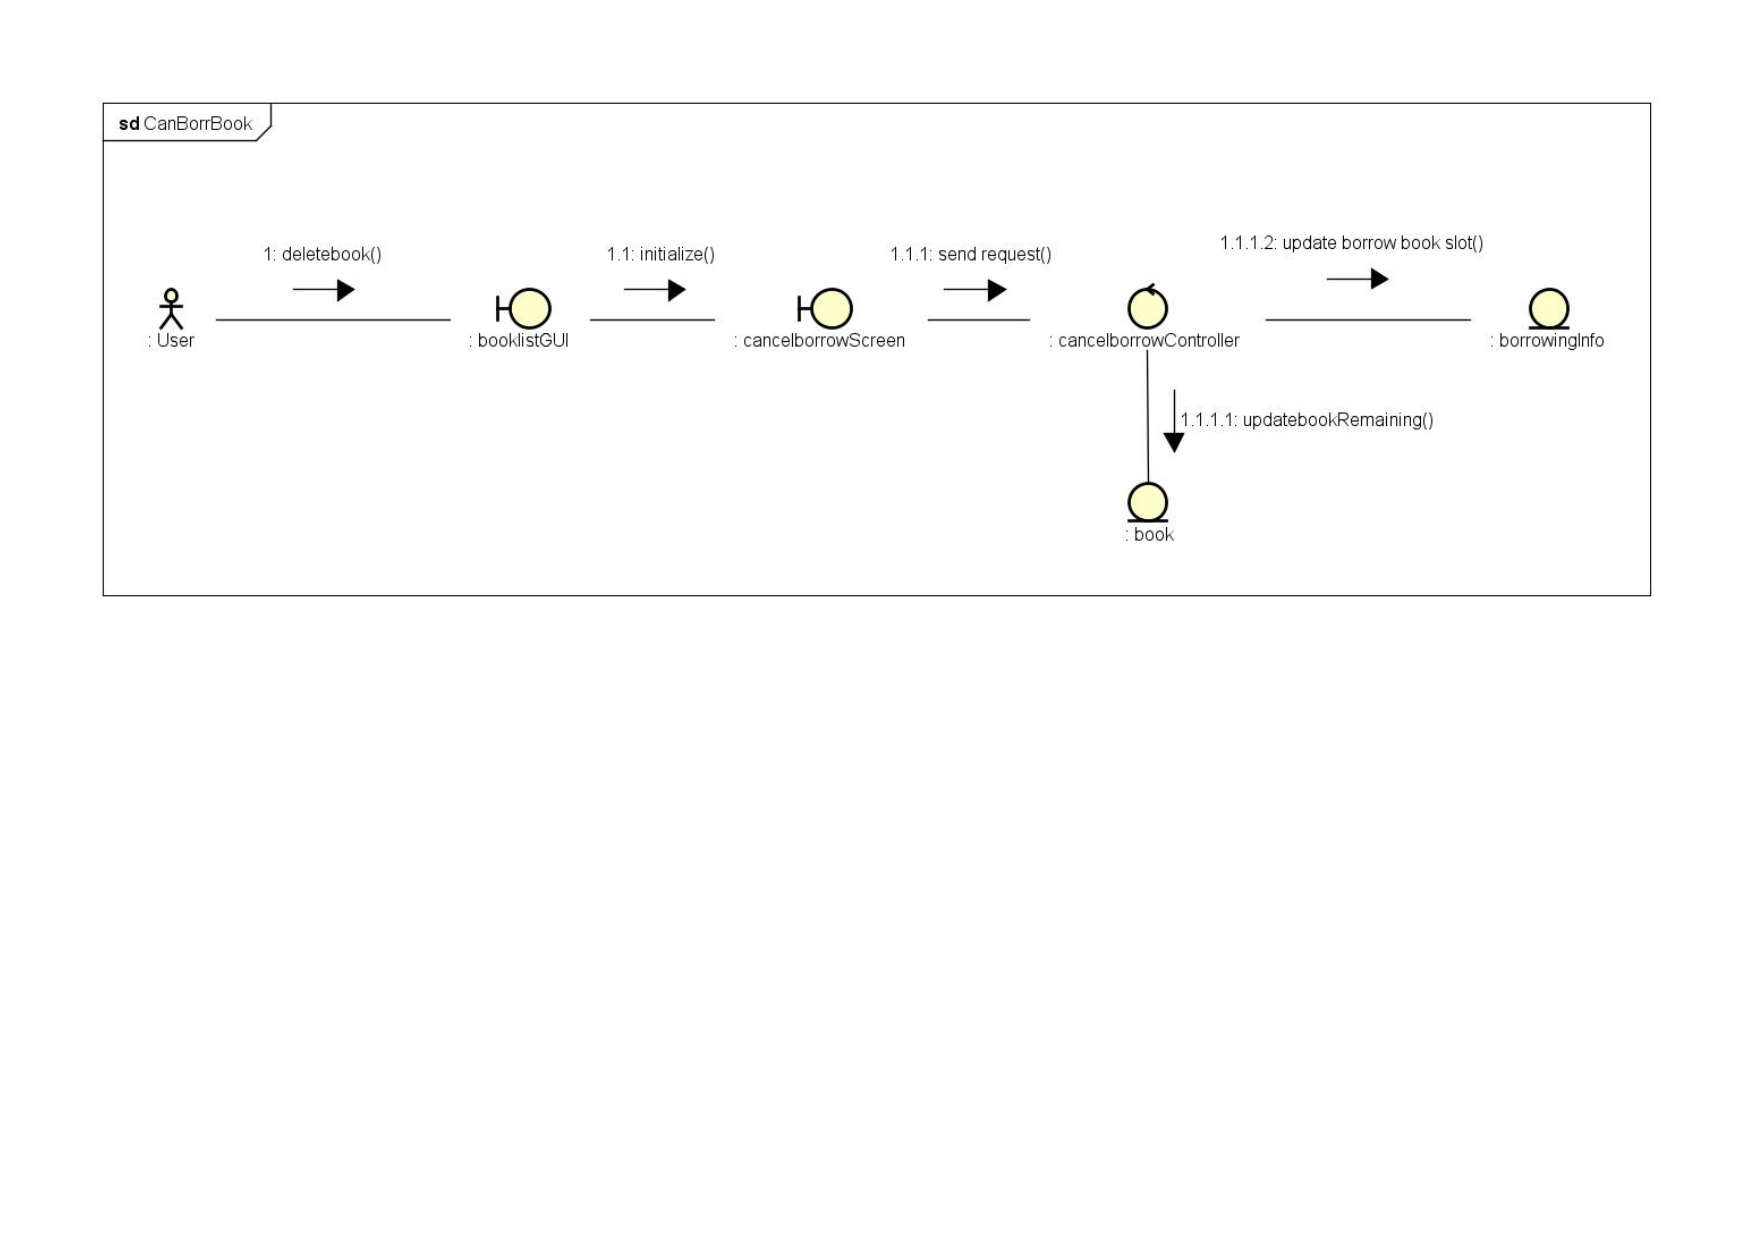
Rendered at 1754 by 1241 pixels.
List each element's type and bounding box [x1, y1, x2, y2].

picture [88, 88, 1666, 610]
